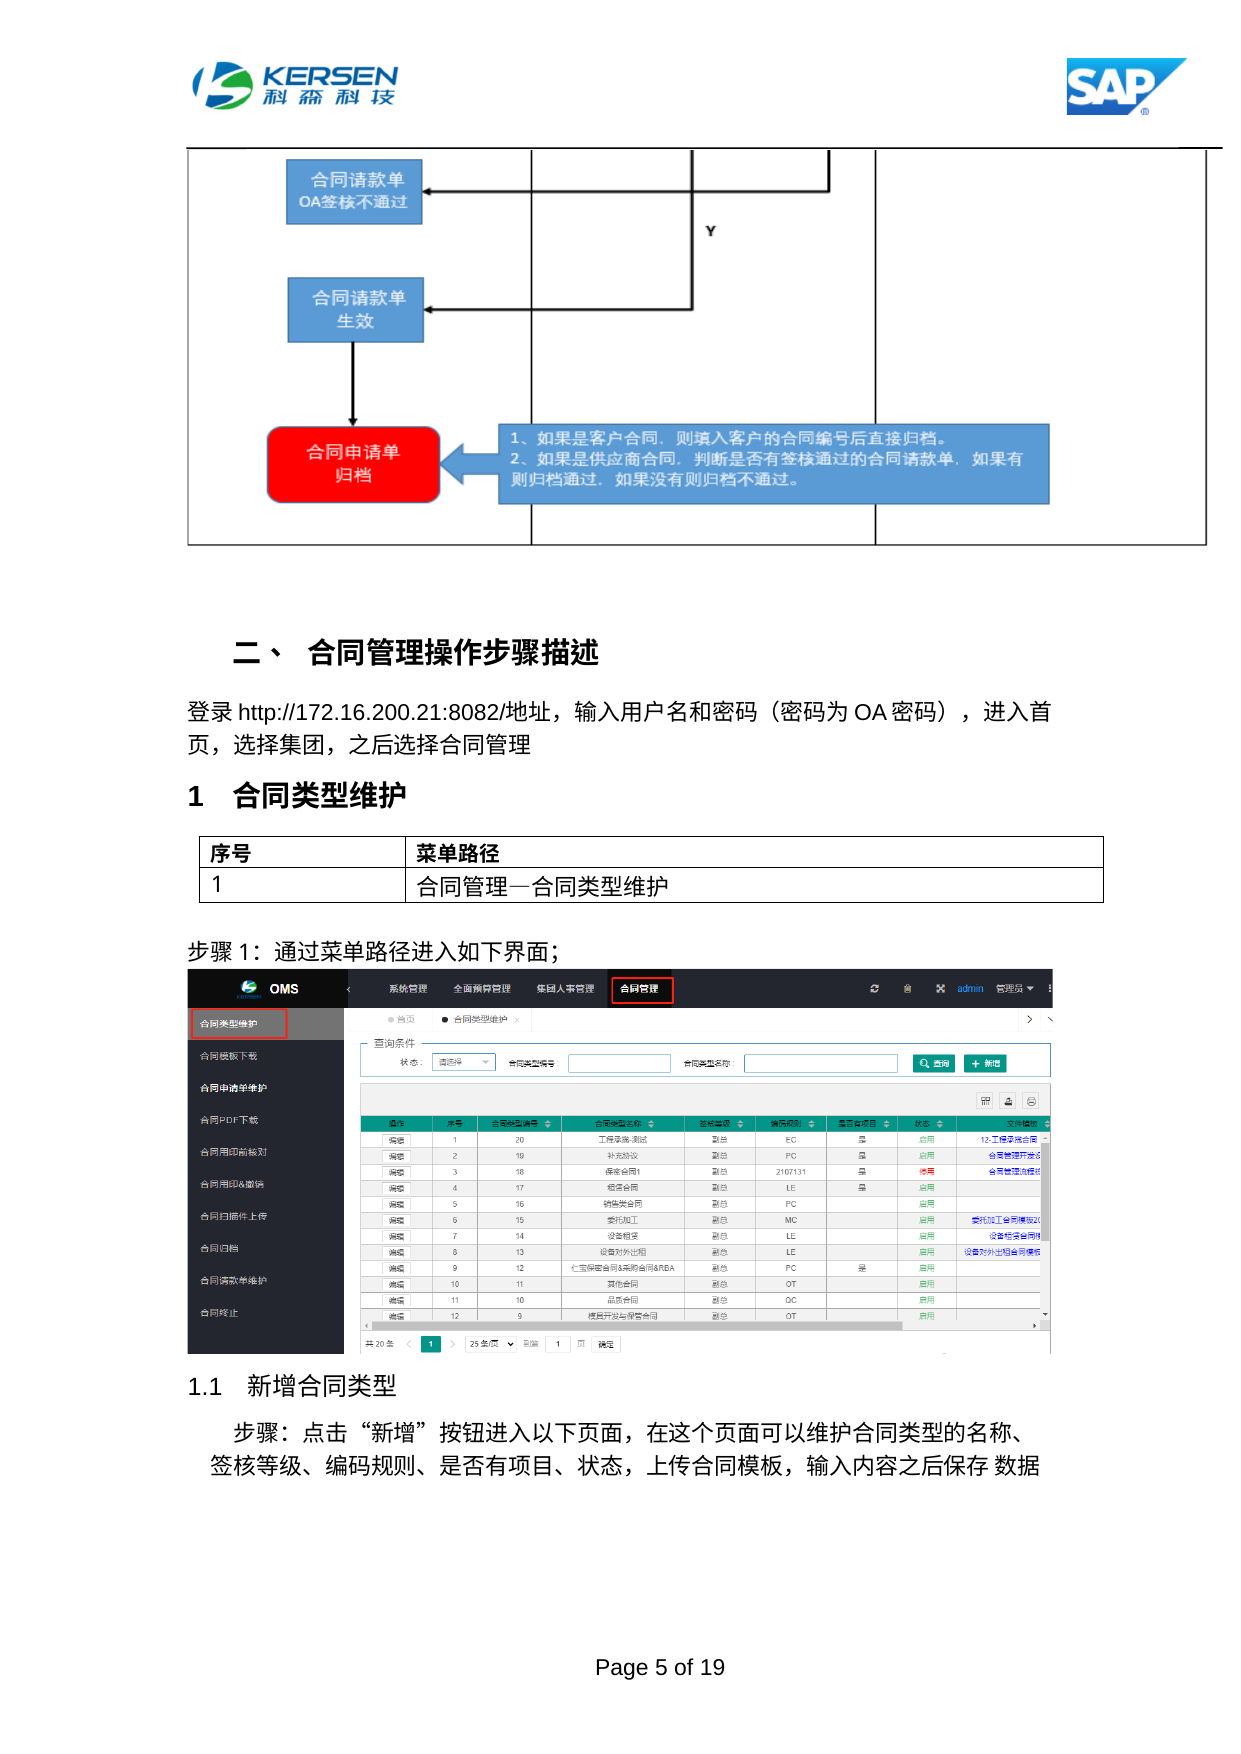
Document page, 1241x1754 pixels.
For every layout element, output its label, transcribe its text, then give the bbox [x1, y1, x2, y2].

table_cell 1 [200, 868, 405, 902]
subtitle 合同类型维护 [187, 773, 1053, 815]
table_cell 合同管理—合同类型维护 [406, 868, 1103, 902]
picture [187, 55, 406, 116]
text 登录http://172.16.200.21:8082/地址，输入用户名和密码（密码为OA密码），进入首页，选择集团，之后选择合同管理 [187, 694, 1053, 760]
subtitle 新增合同类型 [187, 1366, 1053, 1402]
text 步骤：点击“新增”按钮进入以下页面，在这个页面可以维护合同类型的名称、签核等级、编码规则、是否有项目、状态，上传合同模板，输入内容之后保存 数据 [210, 1415, 1053, 1481]
picture [1066, 58, 1187, 115]
text 步骤1：通过菜单路径进入如下界面； [187, 934, 1053, 967]
table_header 序号 [200, 837, 405, 867]
table_header 菜单路径 [406, 837, 1103, 867]
picture [187, 150, 1241, 565]
subtitle 合同管理操作步骤描述 [232, 630, 1053, 672]
picture [187, 967, 1053, 1354]
